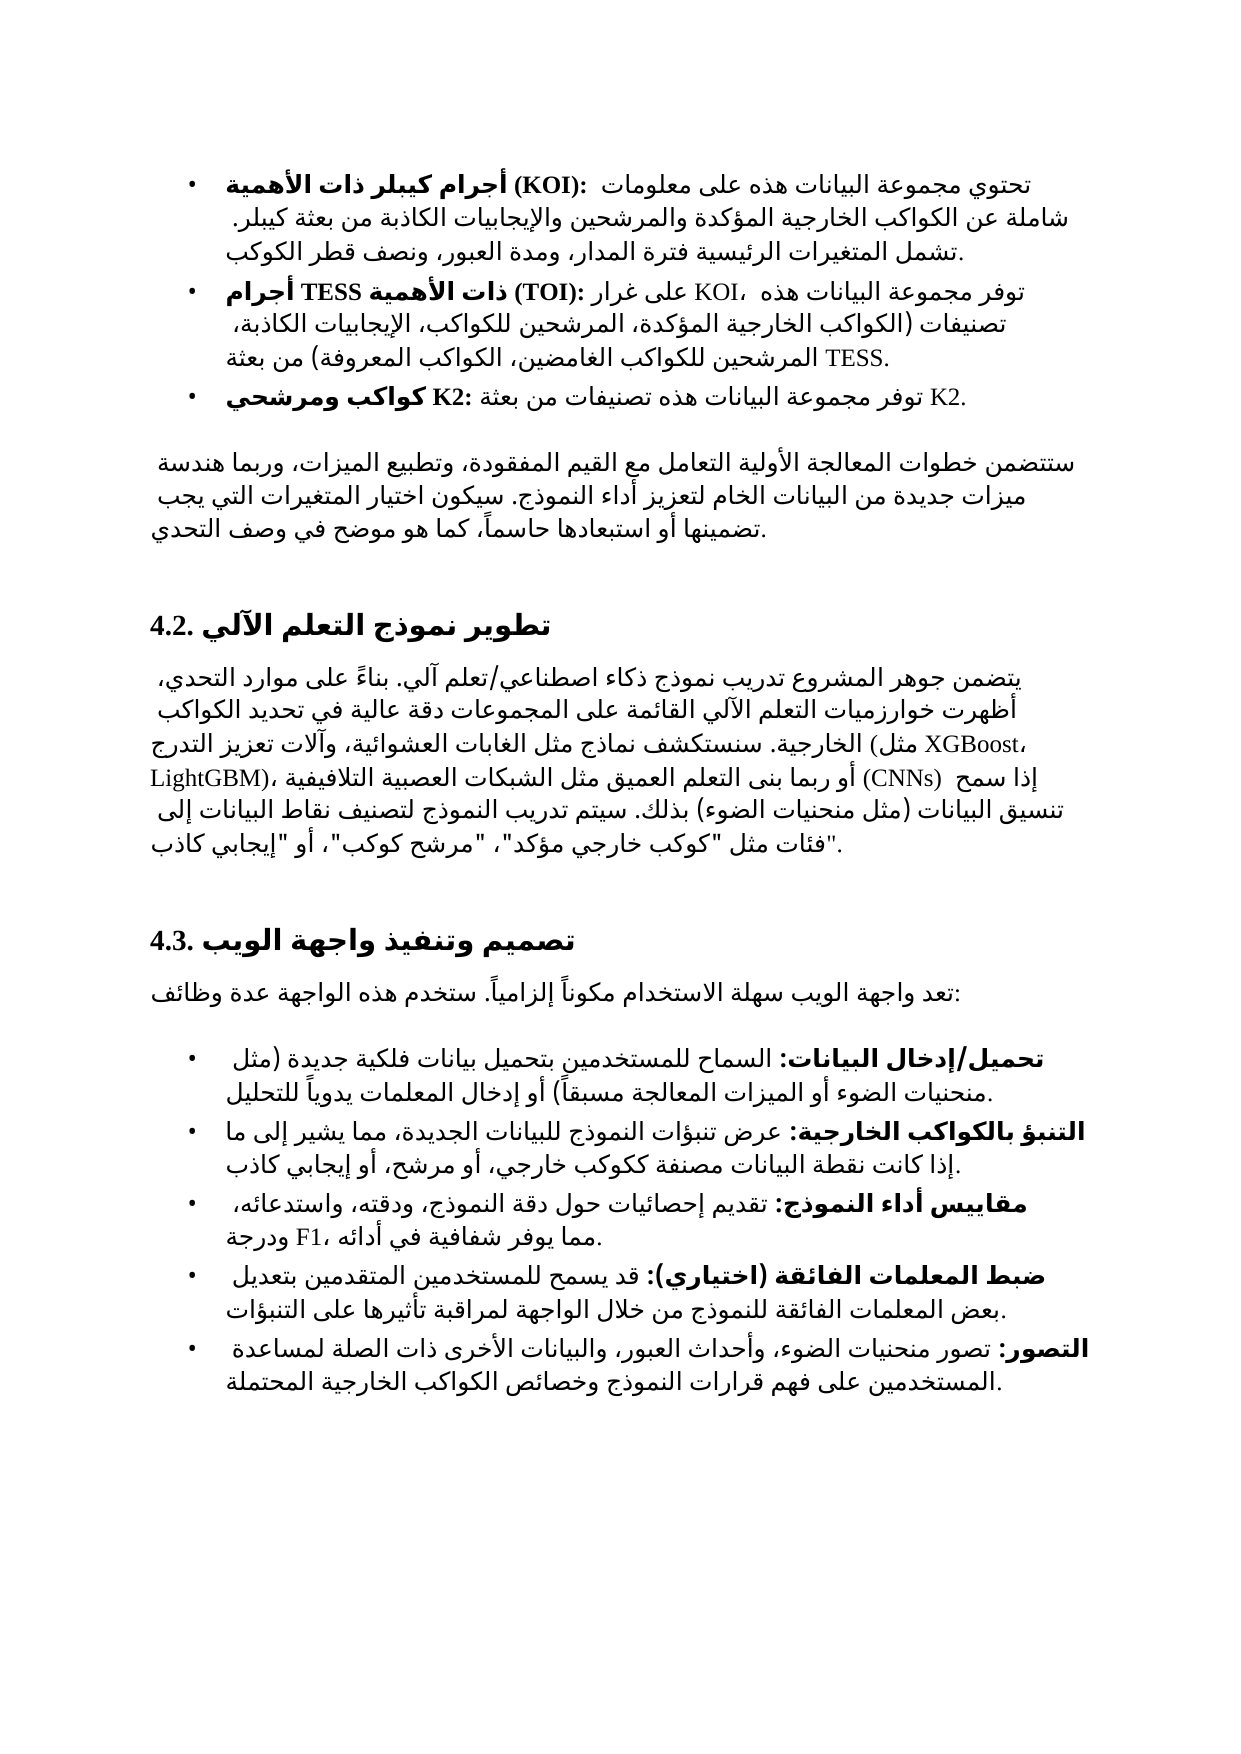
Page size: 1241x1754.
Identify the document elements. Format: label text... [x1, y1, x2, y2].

subtitle 4.3. تصميم وتنفيذ واجهة الويب [150, 923, 1090, 962]
list تحميل/إدخال البيانات: السماح للمستخدمين بتحميل بيانات فلكية جديدة (مثل منحنيات الضوء أو الميزات المعالجة مسبقاً) أو إدخال المعلمات يدوياً للتحليل. [187, 1045, 1090, 1111]
list ضبط المعلمات الفائقة (اختياري): قد يسمح للمستخدمين المتقدمين بتعديل بعض المعلمات الفائقة للنموذج من خلال الواجهة لمراقبة تأثيرها على التنبؤات. [187, 1262, 1090, 1328]
list التصور: تصور منحنيات الضوء، وأحداث العبور، والبيانات الأخرى ذات الصلة لمساعدة المستخدمين على فهم قرارات النموذج وخصائص الكواكب الخارجية المحتملة. [187, 1335, 1090, 1401]
list كواكب ومرشحي K2: توفر مجموعة البيانات هذه تصنيفات من بعثة K2. [187, 382, 1090, 416]
text ستتضمن خطوات المعالجة الأولية التعامل مع القيم المفقودة، وتطبيع الميزات، وربما هندسة ميزات جديدة من البيانات الخام لتعزيز أداء النموذج. سيكون اختيار المتغيرات التي يجب تضمينها أو استبعادها حاسماً، كما هو موضح في وصف التحدي. [150, 449, 1090, 548]
list التنبؤ بالكواكب الخارجية: عرض تنبؤات النموذج للبيانات الجديدة، مما يشير إلى ما إذا كانت نقطة البيانات مصنفة ككوكب خارجي، أو مرشح، أو إيجابي كاذب. [187, 1117, 1090, 1184]
list أجرام TESS ذات الأهمية (TOI): على غرار KOI، توفر مجموعة البيانات هذه تصنيفات (الكواكب الخارجية المؤكدة، المرشحين للكواكب، الإيجابيات الكاذبة، المرشحين للكواكب الغامضين، الكواكب المعروفة) من بعثة TESS. [187, 277, 1090, 376]
text يتضمن جوهر المشروع تدريب نموذج ذكاء اصطناعي/تعلم آلي. بناءً على موارد التحدي، أظهرت خوارزميات التعلم الآلي القائمة على المجموعات دقة عالية في تحديد الكواكب الخارجية. سنستكشف نماذج مثل الغابات العشوائية، وآلات تعزيز التدرج (مثل XGBoost، LightGBM)، أو ربما بنى التعلم العميق مثل الشبكات العصبية التلافيفية (CNNs) إذا سمح تنسيق البيانات (مثل منحنيات الضوء) بذلك. سيتم تدريب النموذج لتصنيف نقاط البيانات إلى فئات مثل "كوكب خارجي مؤكد"، "مرشح كوكب"، أو "إيجابي كاذب". [150, 664, 1090, 862]
list مقاييس أداء النموذج: تقديم إحصائيات حول دقة النموذج، ودقته، واستدعائه، ودرجة F1، مما يوفر شفافية في أدائه. [187, 1190, 1090, 1256]
subtitle 4.2. تطوير نموذج التعلم الآلي [150, 608, 1090, 647]
list أجرام كيبلر ذات الأهمية (KOI): تحتوي مجموعة البيانات هذه على معلومات شاملة عن الكواكب الخارجية المؤكدة والمرشحين والإيجابيات الكاذبة من بعثة كيبلر. تشمل المتغيرات الرئيسية فترة المدار، ومدة العبور، ونصف قطر الكوكب. [187, 171, 1090, 270]
text تعد واجهة الويب سهلة الاستخدام مكوناً إلزامياً. ستخدم هذه الواجهة عدة وظائف: [150, 978, 1090, 1012]
